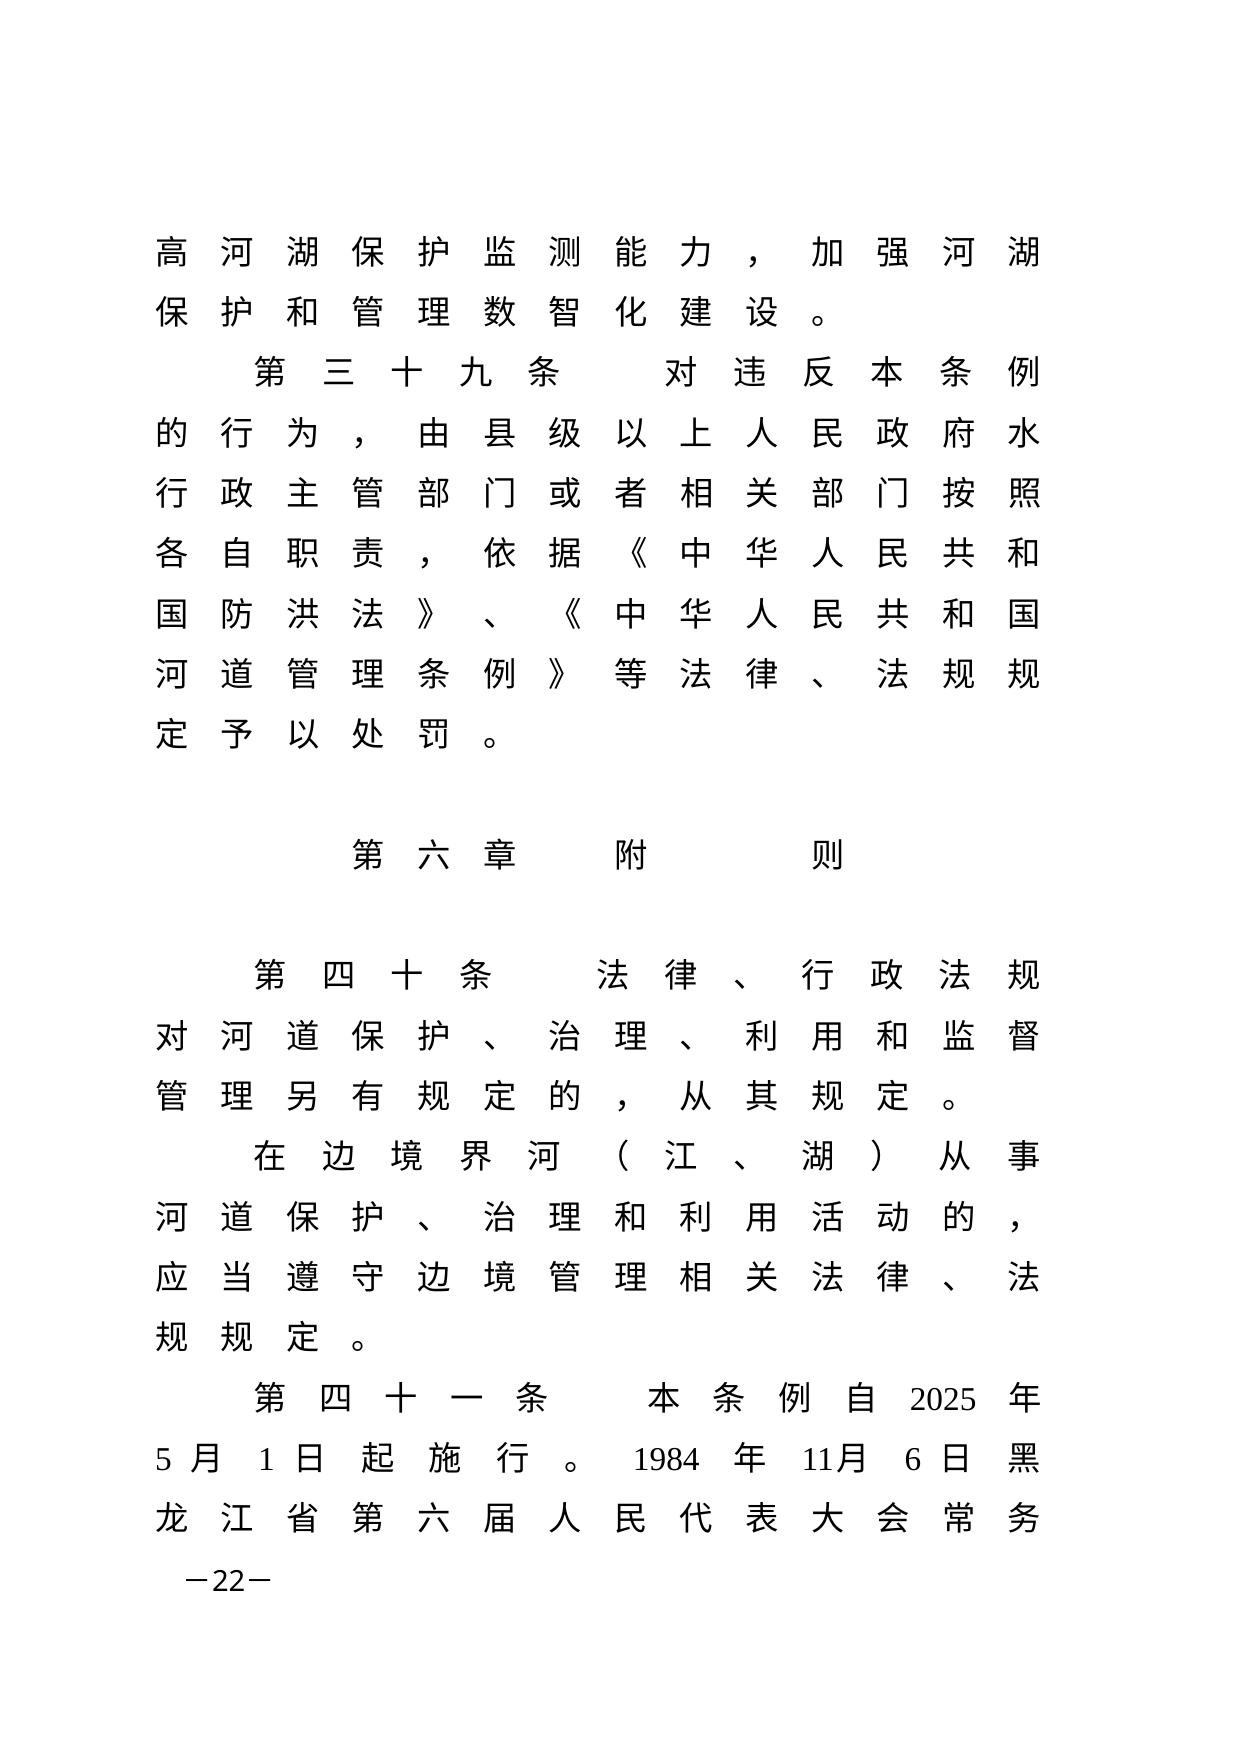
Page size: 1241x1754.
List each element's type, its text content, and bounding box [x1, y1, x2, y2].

text 第三十九条 对违反本条例的行为，由县级以上人民政府水行政主管部门或者相关部门按照各自职责，依据《中华人民共和国防洪法》、《中华人民共和国河道管理条例》等法律、法规规定予以处罚。 [155, 340, 1073, 762]
text 在边境界河（江、湖）从事河道保护、治理和利用活动的，应当遵守边境管理相关法律、法规规定。 [155, 1124, 1073, 1365]
text 县级以上人民政府应当组织有关部门统筹建设河湖监测站网，合理布局河湖水资源、水环境监测站点，建立河湖监测信息和数据共享机制，保护数据安全，提高河湖保护监测能力，加强河湖保护和管理数智化建设。 [155, 219, 1073, 340]
text 第四十一条 本条例自2025年5月1日起施行。1984年11月6日黑龙江省第六届人民代表大会常务委员会第十次会议通过的《黑龙江省河道管理条例》同时废止。 [155, 1365, 1073, 1546]
text 第四十条 法律、行政法规对河道保护、治理、利用和监督管理另有规定的，从其规定。 [155, 943, 1073, 1124]
text 第六章 附 则 [155, 823, 1073, 883]
